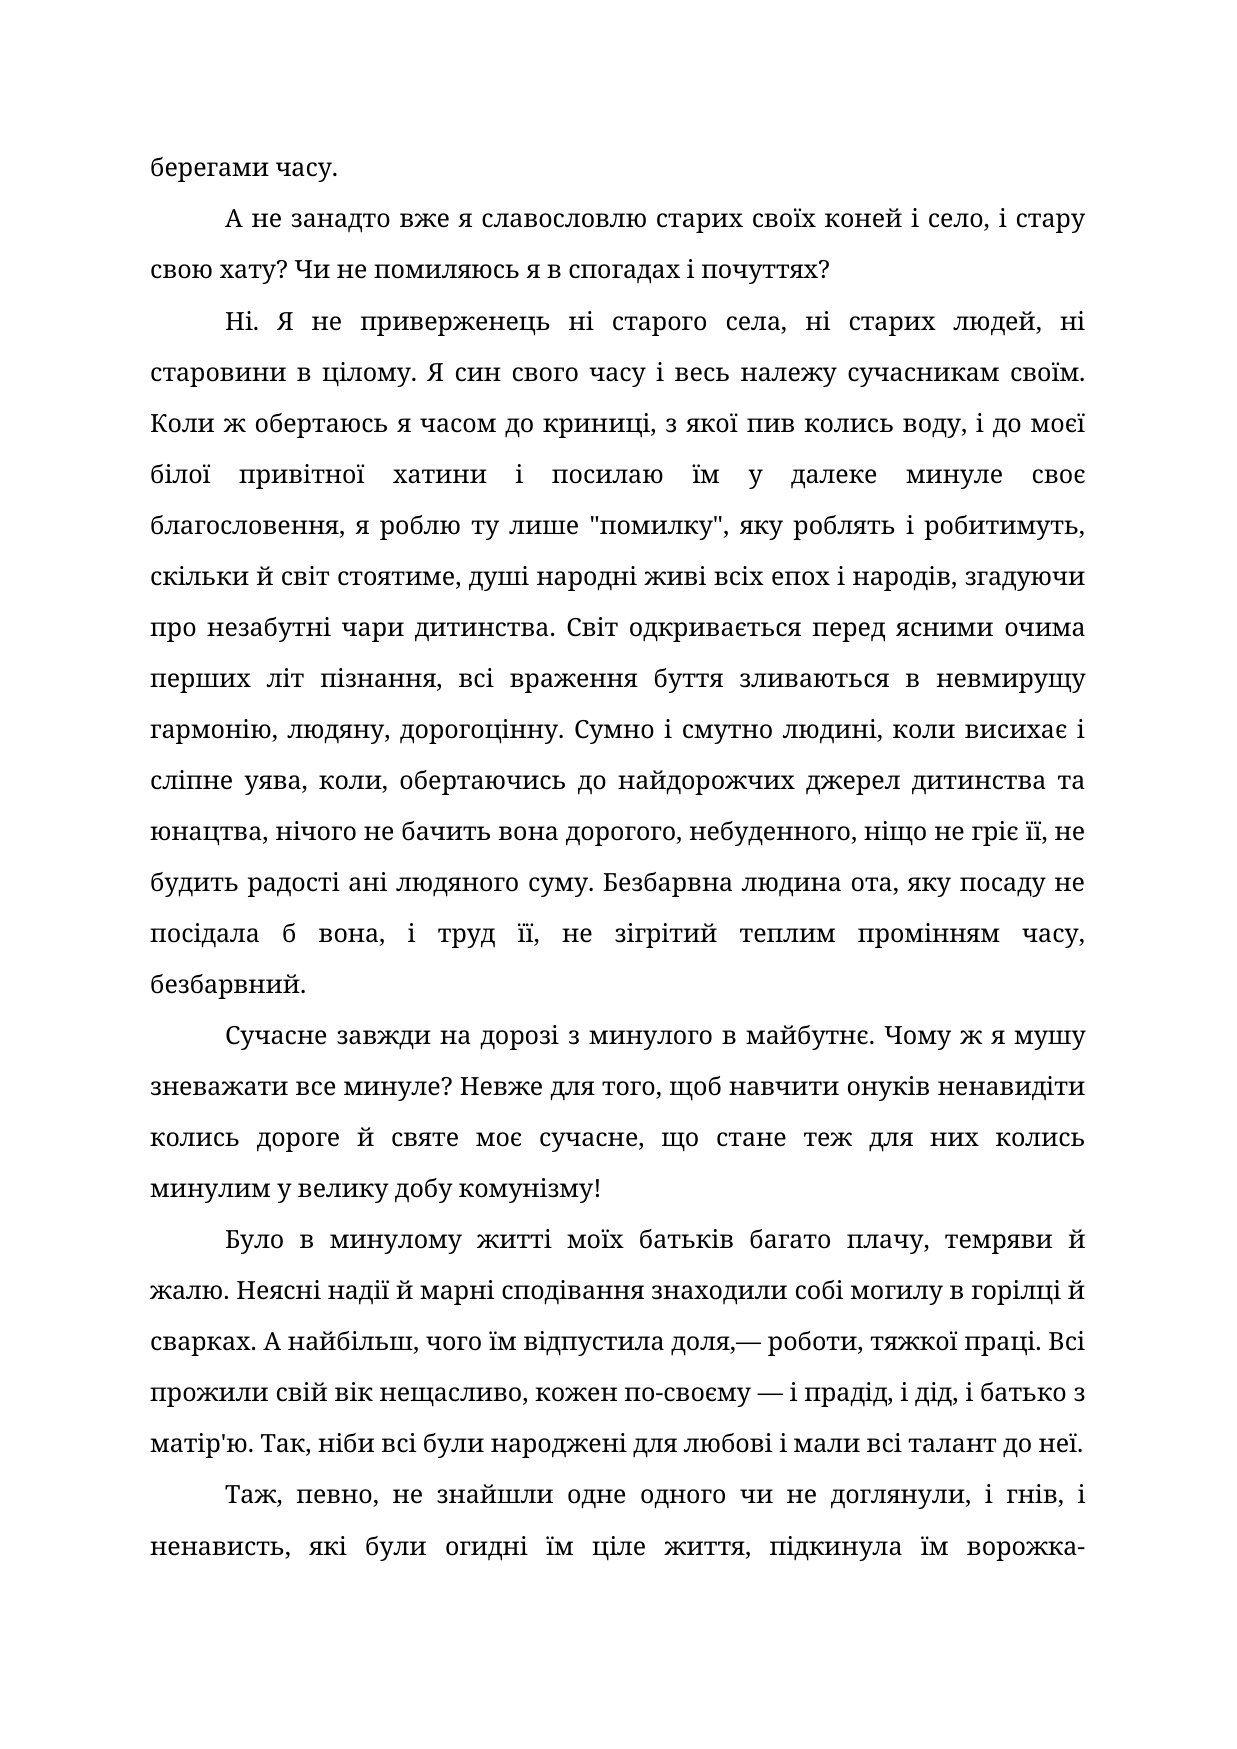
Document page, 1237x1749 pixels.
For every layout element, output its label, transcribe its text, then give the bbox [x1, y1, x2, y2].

text Було в минулому житті моїх батьків багато плачу, темряви й жалю. Неясні надії й марні сподівання знаходили собі могилу в горілці й сварках. А найбільш, чого їм відпустила доля,— роботи, тяжкої праці. Всі прожили свій вік нещасливо, кожен по-своєму — і прадід, і дід, і батько з матір'ю. Так, ніби всі були народжені для любові і мали всі талант до неї. [150, 1222, 1086, 1460]
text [150, 150, 1086, 184]
text Сучасне завжди на дорозі з минулого в майбутнє. Чому ж я мушу зневажати все минуле? Невже для того, щоб навчити онуків ненавидіти колись дороге й святе моє сучасне, що стане теж для них колись минулим у велику добу комунізму! [150, 1018, 1086, 1205]
text А не занадто вже я славословлю старих своїх коней і село, і стару свою хату? Чи не помиляюсь я в спогадах і почуттях? [150, 201, 1086, 286]
text Ні. Я не приверженець ні старого села, ні старих людей, ні старовини в цілому. Я син свого часу і весь належу сучасникам своїм. Коли ж обертаюсь я часом до криниці, з якої пив колись воду, і до моєї білої привітної хатини і посилаю їм у далеке минуле своє благословення, я роблю ту лише "помилку", яку роблять і робитимуть, скільки й світ стоятиме, душі народні живі всіх епох і народів, згадуючи про незабутні чари дитинства. Світ одкривається перед ясними очима перших літ пізнання, всі враження буття зливаються в невмирущу гармонію, людяну, дорогоцінну. Сумно і смутно людині, коли висихає і сліпне уява, коли, обертаючись до найдорожчих джерел дитинства та юнацтва, нічого не бачить вона дорогого, небуденного, ніщо не гріє її, не будить радості ані людяного суму. Безбарвна людина ота, яку посаду не посідала б вона, і труд її, не зігрітий теплим промінням часу, безбарвний. [150, 303, 1086, 1001]
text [150, 1477, 1086, 1562]
